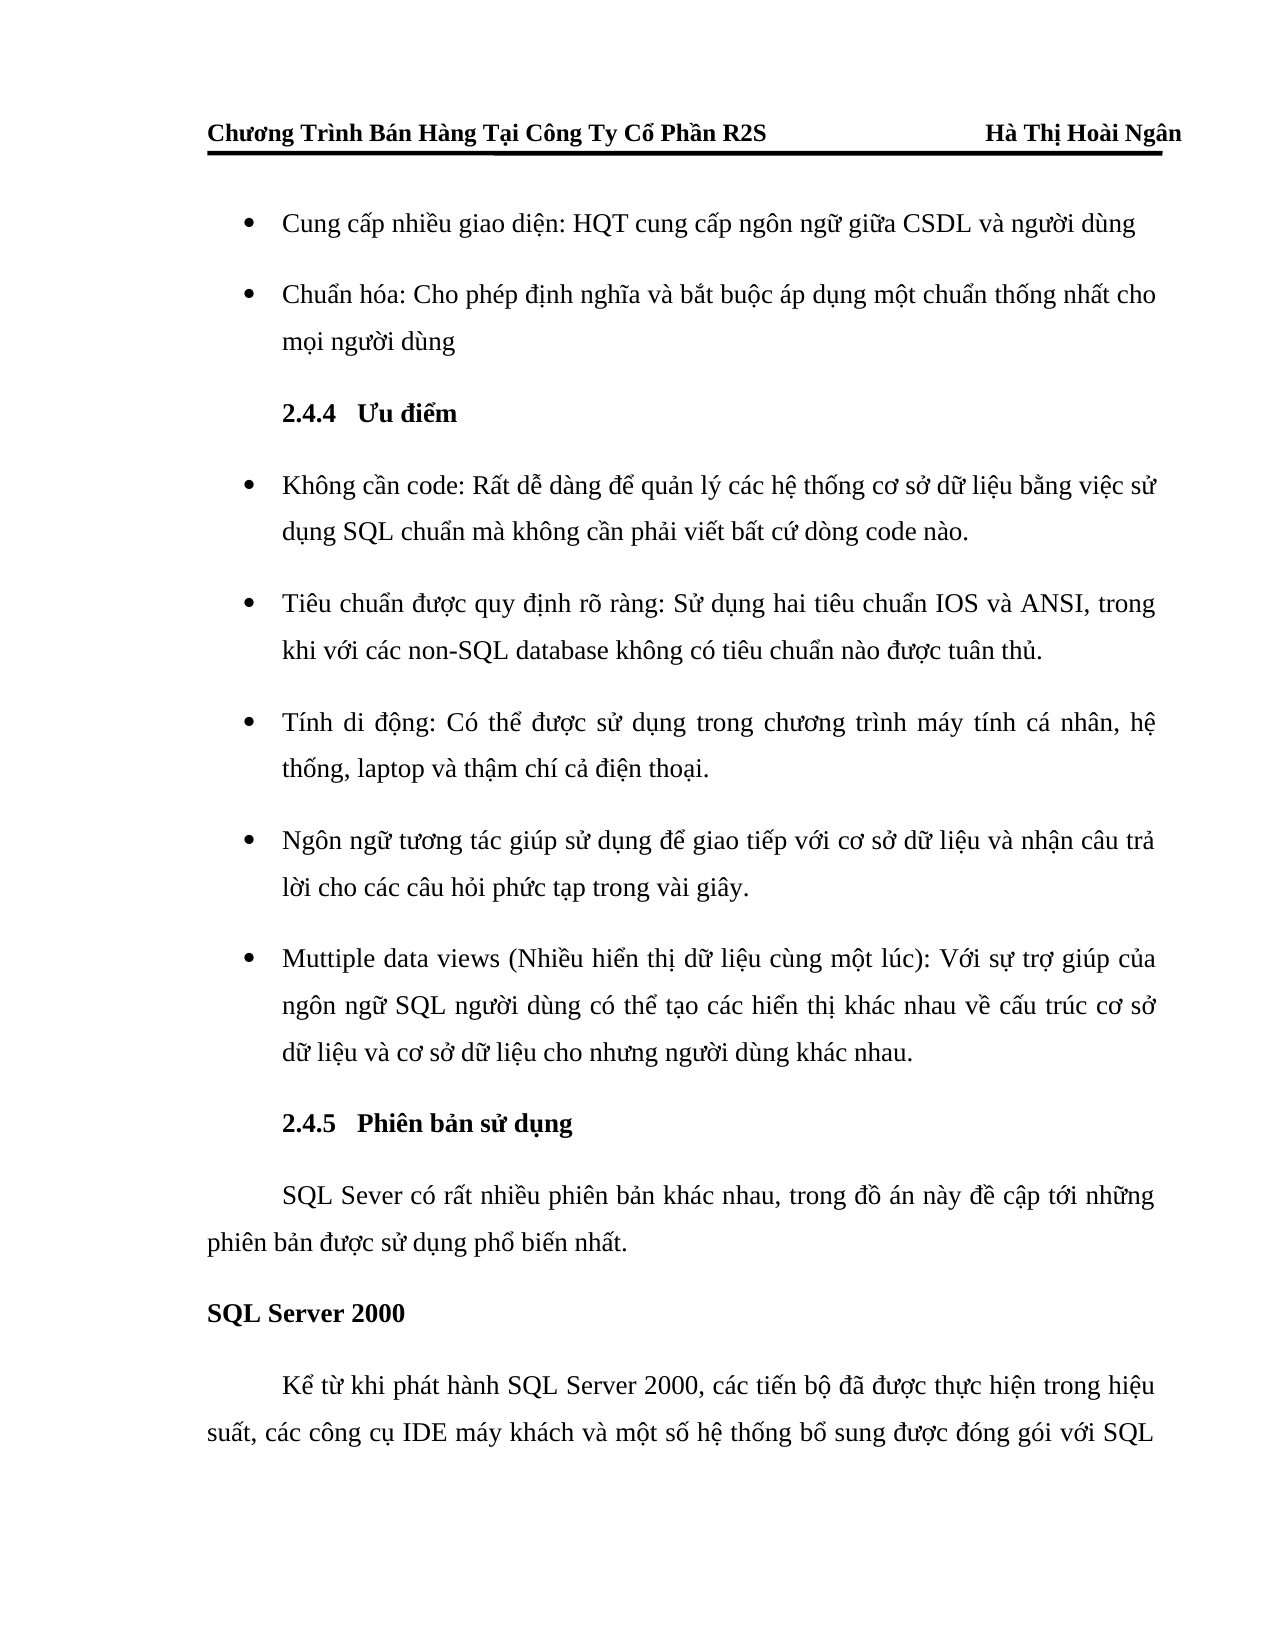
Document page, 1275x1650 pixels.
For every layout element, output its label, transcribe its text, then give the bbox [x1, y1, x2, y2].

text SQL Server 2000 [207, 1298, 1157, 1329]
text Ưu điểm [282, 397, 1157, 428]
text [207, 1369, 1157, 1447]
text Phiên bản sử dụng [282, 1108, 1157, 1139]
list Tiêu chuẩn được quy định rõ ràng: Sử dụng hai tiêu chuẩn IOS và ANSI, trong khi với các non-SQL database không có tiêu chuẩn nào được tuân thủ. [244, 587, 1157, 665]
text SQL Sever có rất nhiều phiên bản khác nhau, trong đồ án này đề cập tới những phiên bản được sử dụng phổ biến nhất. [207, 1179, 1157, 1257]
list Tính di động: Có thể được sử dụng trong chương trình máy tính cá nhân, hệ thống, laptop và thậm chí cả điện thoại. [244, 706, 1157, 783]
list Muttiple data views (Nhiều hiển thị dữ liệu cùng một lúc): Với sự trợ giúp của ngôn ngữ SQL người dùng có thể tạo các hiển thị khác nhau về cấu trúc cơ sở dữ liệu và cơ sở dữ liệu cho nhưng người dùng khác nhau. [244, 942, 1157, 1067]
list Không cần code: Rất dễ dàng để quản lý các hệ thống cơ sở dữ liệu bằng việc sử dụng SQL chuẩn mà không cần phải viết bất cứ dòng code nào. [244, 469, 1157, 547]
list Chuẩn hóa: Cho phép định nghĩa và bắt buộc áp dụng một chuẩn thống nhất cho mọi người dùng [244, 279, 1157, 357]
list Ngôn ngữ tương tác giúp sử dụng để giao tiếp với cơ sở dữ liệu và nhận câu trả lời cho các câu hỏi phức tạp trong vài giây. [244, 824, 1157, 902]
list Cung cấp nhiều giao diện: HQT cung cấp ngôn ngữ giữa CSDL và người dùng [244, 207, 1157, 238]
